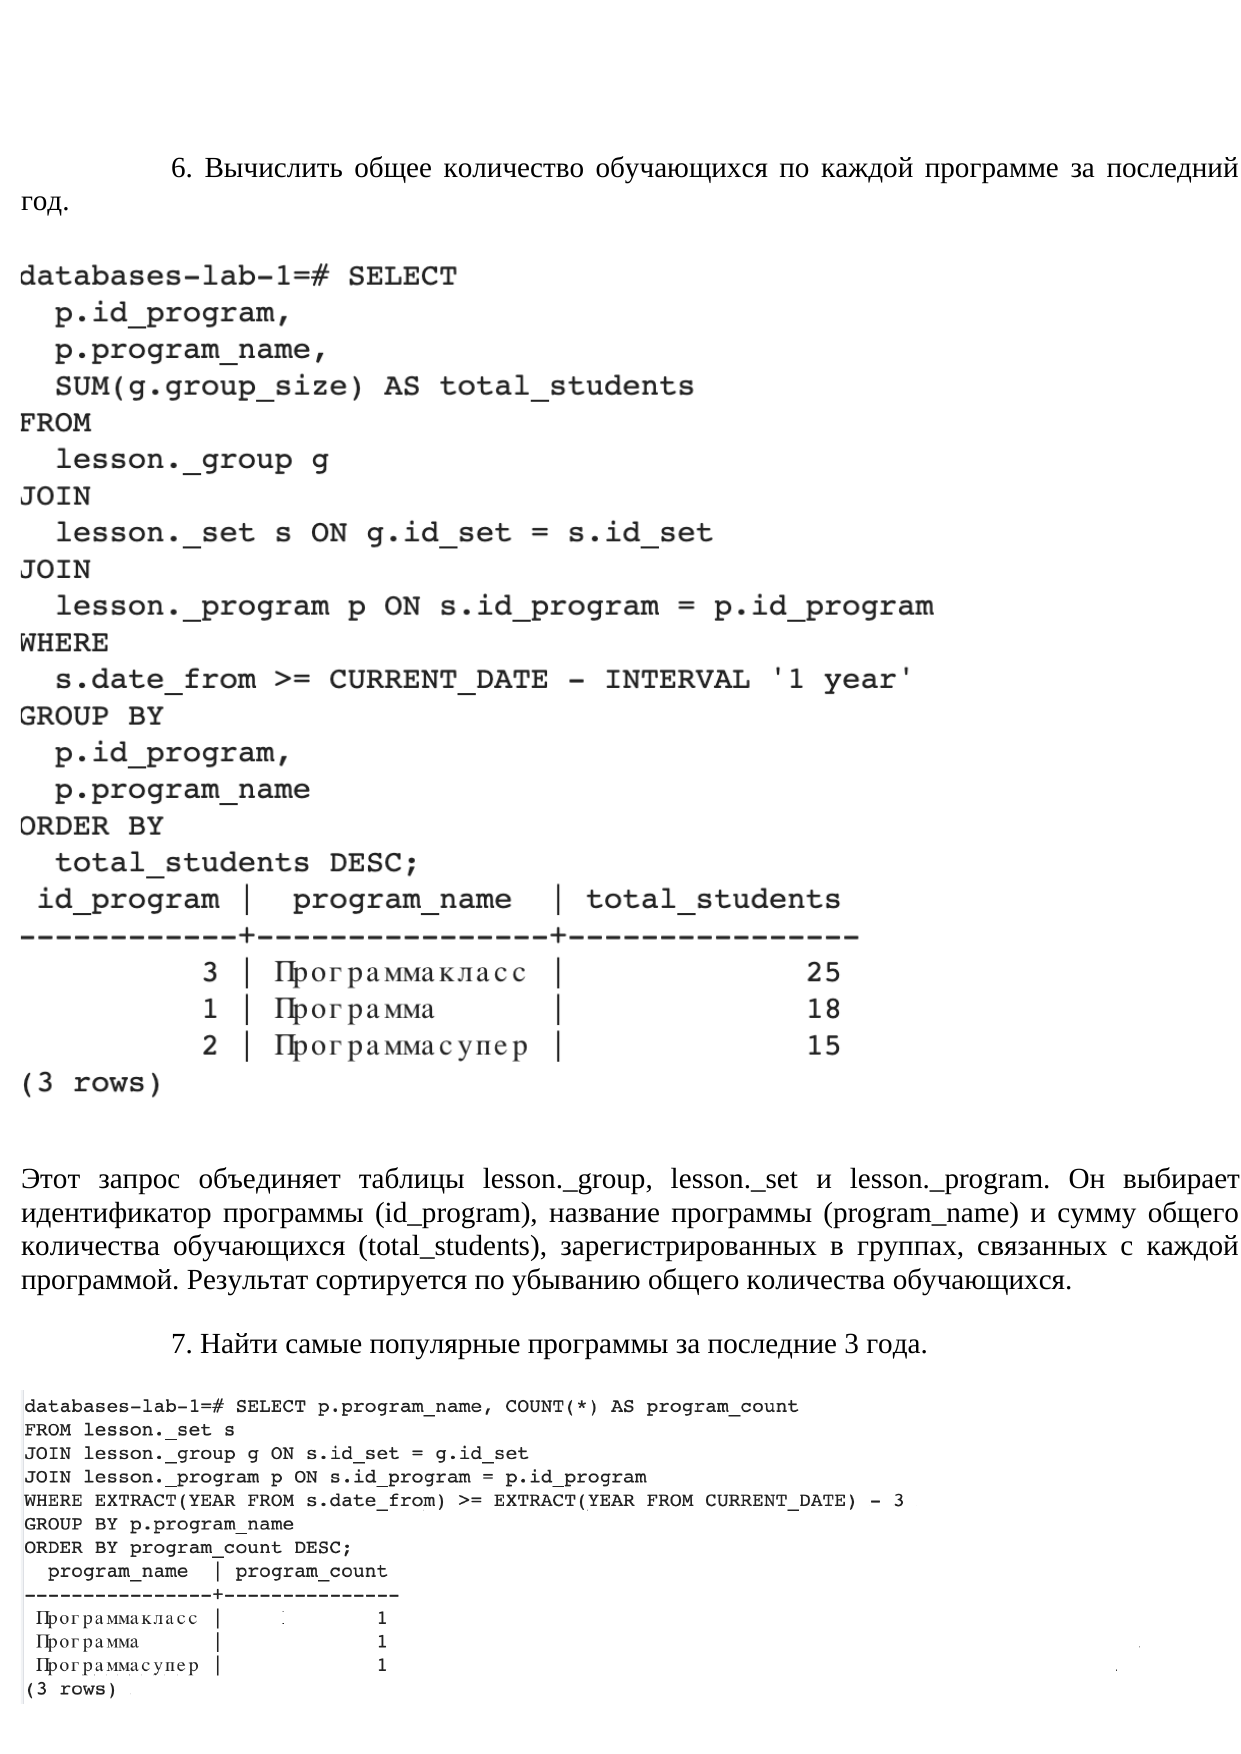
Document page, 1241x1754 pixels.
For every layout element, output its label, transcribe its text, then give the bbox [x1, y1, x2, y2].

picture [20, 248, 1241, 1131]
text 7. Найти самые популярные программы за последние 3 года. [96, 1326, 1240, 1360]
text 6. Вычислить общее количество обучающихся по каждой программе за последний год. [21, 150, 1240, 217]
picture [20, 1390, 1241, 1704]
text Этот запрос объединяет таблицы lesson._group, lesson._set и lesson._program. Он выбирает идентификатор программы (id_program), название программы (program_name) и сумму общего количества обучающихся (total_students), зарегистрированных в группах, связанных с каждой программой. Результат сортируется по убыванию общего количества обучающихся. [21, 1161, 1240, 1295]
